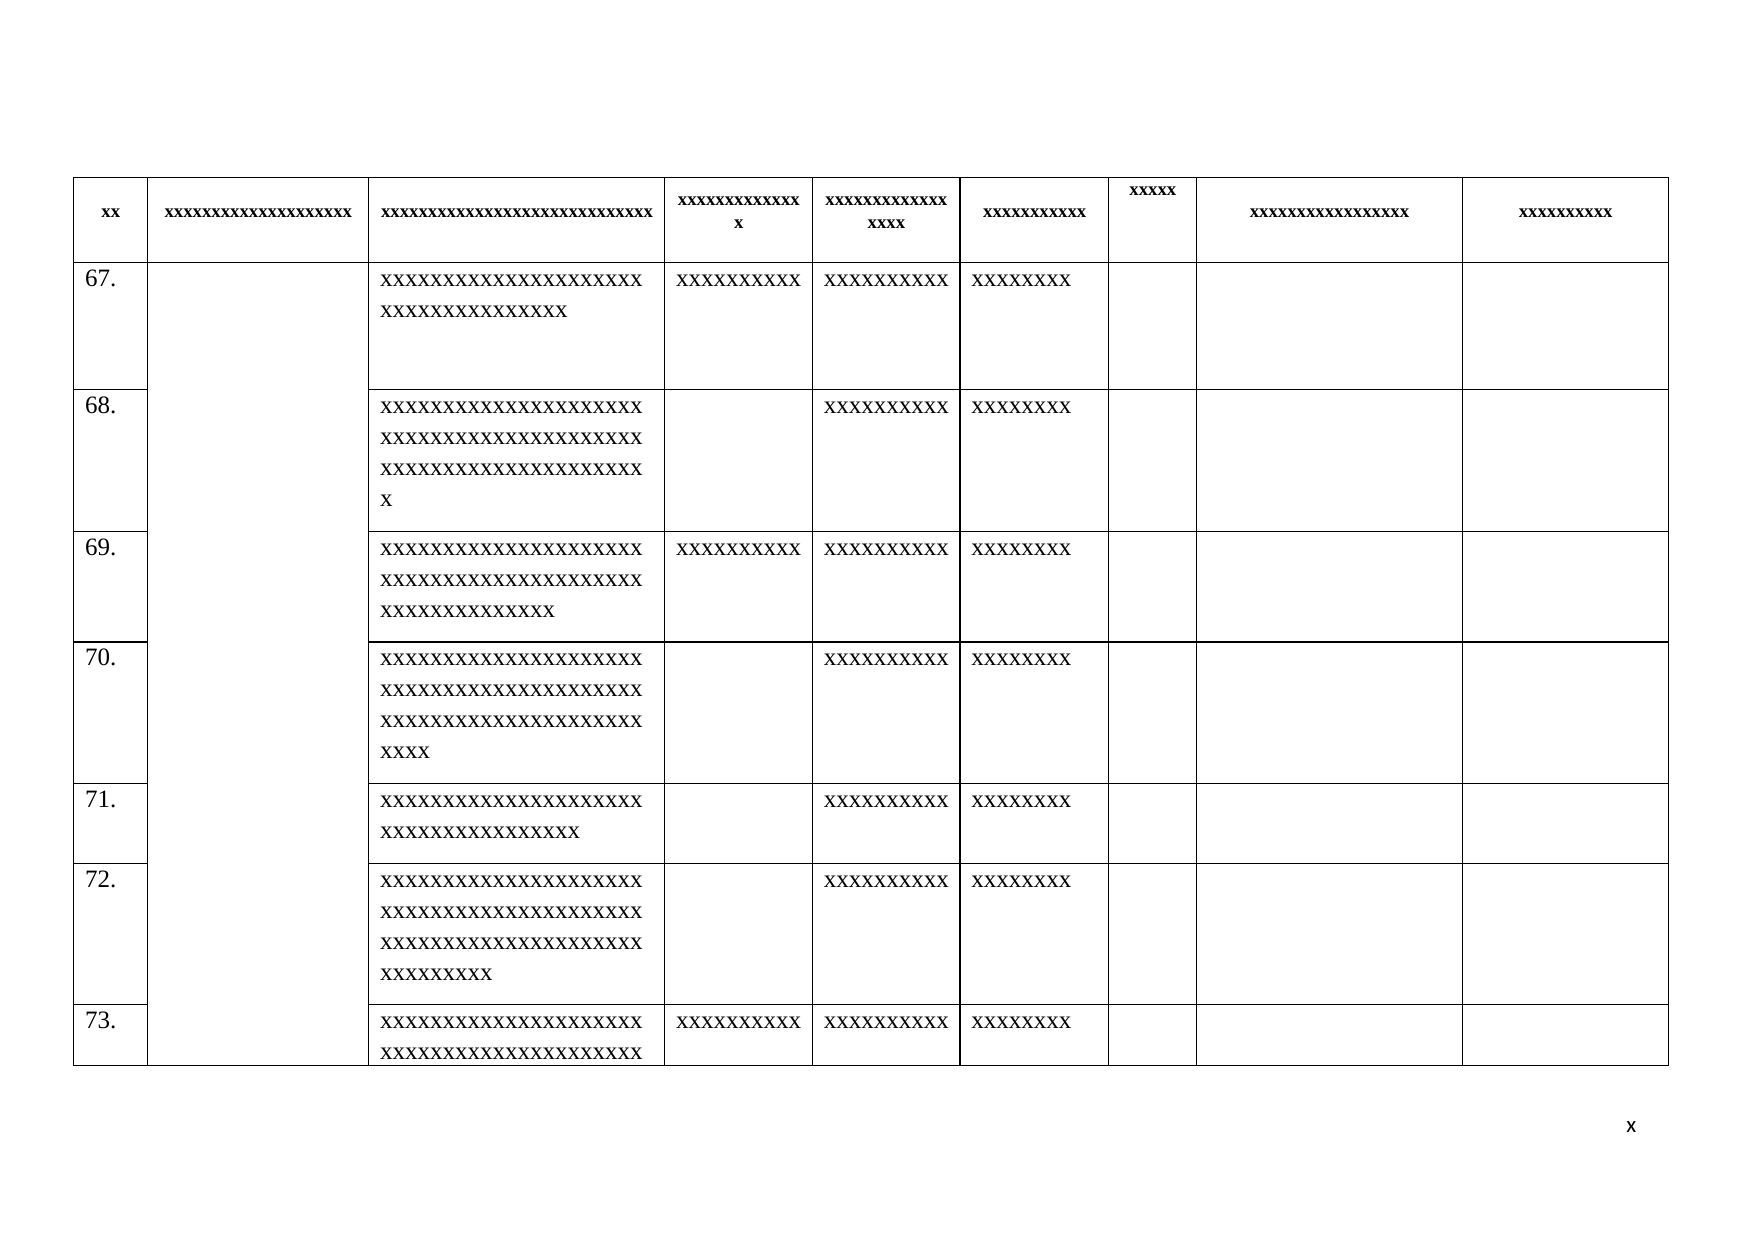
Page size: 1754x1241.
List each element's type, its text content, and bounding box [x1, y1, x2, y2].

table_cell [1463, 390, 1668, 531]
table_cell xxxxxxxxxx [813, 390, 959, 531]
table_cell [1109, 263, 1196, 389]
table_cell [369, 1005, 664, 1065]
table_cell [74, 643, 147, 783]
table_cell [74, 784, 147, 863]
table_header xxxxxxxxxxxxxxxxx [1197, 178, 1462, 262]
table_header xx [74, 178, 147, 262]
table_cell [665, 390, 812, 531]
table_cell xxxxxxxxxx [665, 1005, 812, 1065]
table_cell [1109, 532, 1196, 641]
table_cell [74, 263, 147, 389]
table_cell [1109, 864, 1196, 1004]
table_cell xxxxxxxxxx [665, 532, 812, 641]
table_cell [74, 864, 147, 1004]
table_cell [1463, 784, 1668, 863]
table_cell [1197, 390, 1462, 531]
table_header xxxxxxxxxx [1463, 178, 1668, 262]
table_cell [665, 784, 812, 863]
table_header xxxxxxxxxxxxxxxxx [813, 178, 959, 262]
table_cell [74, 390, 147, 531]
table_cell xxxxxxxx [961, 784, 1108, 863]
table_cell xxxxxxxx [961, 643, 1108, 783]
table_cell xxxxxxxxxx [665, 263, 812, 389]
table_cell [1463, 864, 1668, 1004]
table_cell xxxxxxxxxx [813, 1005, 959, 1065]
table_cell [1197, 263, 1462, 389]
table_cell [1197, 864, 1462, 1004]
table_cell xxxxxxxx [961, 390, 1108, 531]
table_cell xxxxxxxxxxxxxxxxxxxxxxxxxxxxxxxxxxxxx [369, 784, 664, 863]
table_cell [665, 864, 812, 1004]
table_cell xxxxxxxx [961, 532, 1108, 641]
table_cell [1463, 643, 1668, 783]
table_cell xxxxxxxxxxxxxxxxxxxxxxxxxxxxxxxxxxxxxxxxxxxxxxxxxxxxxxxxxxxxxxxx [369, 390, 664, 531]
table_cell [1197, 784, 1462, 863]
table_cell xxxxxxxx [961, 864, 1108, 1004]
table_cell [1109, 784, 1196, 863]
table_cell [1197, 643, 1462, 783]
table_cell [1109, 1005, 1196, 1065]
table_cell xxxxxxxxxx [813, 864, 959, 1004]
table_cell [1109, 643, 1196, 783]
table_cell [74, 532, 147, 641]
table_header xxxxxxxxxxxxxx [665, 178, 812, 262]
table_header xxxxx [1109, 178, 1196, 262]
table_cell xxxxxxxxxx [813, 643, 959, 783]
table_header xxxxxxxxxxxxxxxxxxxx [148, 178, 368, 262]
table_cell xxxxxxxxxx [813, 784, 959, 863]
table_cell [74, 1005, 147, 1065]
table_cell xxxxxxxx [961, 263, 1108, 389]
table_cell xxxxxxxxxxxxxxxxxxxxxxxxxxxxxxxxxxxxxxxxxxxxxxxxxxxxxxxx [369, 532, 664, 641]
table_cell [1463, 263, 1668, 389]
table_cell xxxxxxxxxxxxxxxxxxxxxxxxxxxxxxxxxxxxxxxxxxxxxxxxxxxxxxxxxxxxxxxxxxxxxxxx [369, 864, 664, 1004]
table_cell [1463, 1005, 1668, 1065]
table_cell xxxxxxxx [961, 1005, 1108, 1065]
table_cell xxxxxxxxxxxxxxxxxxxxxxxxxxxxxxxxxxxx [369, 263, 664, 389]
table_cell xxxxxxxxxx [813, 263, 959, 389]
table_cell [1463, 532, 1668, 641]
table_header xxxxxxxxxxxxxxxxxxxxxxxxxxxxx [369, 178, 664, 262]
table_cell xxxxxxxxxxxxxxxxxxxxxxxxxxxxxxxxxxxxxxxxxxxxxxxxxxxxxxxxxxxxxxxxxxx [369, 643, 664, 783]
table_cell [1197, 1005, 1462, 1065]
table_cell [1109, 390, 1196, 531]
table_header xxxxxxxxxxx [961, 178, 1108, 262]
table_cell [1197, 532, 1462, 641]
table_cell [665, 643, 812, 783]
table_cell xxxxxxxxxx [813, 532, 959, 641]
